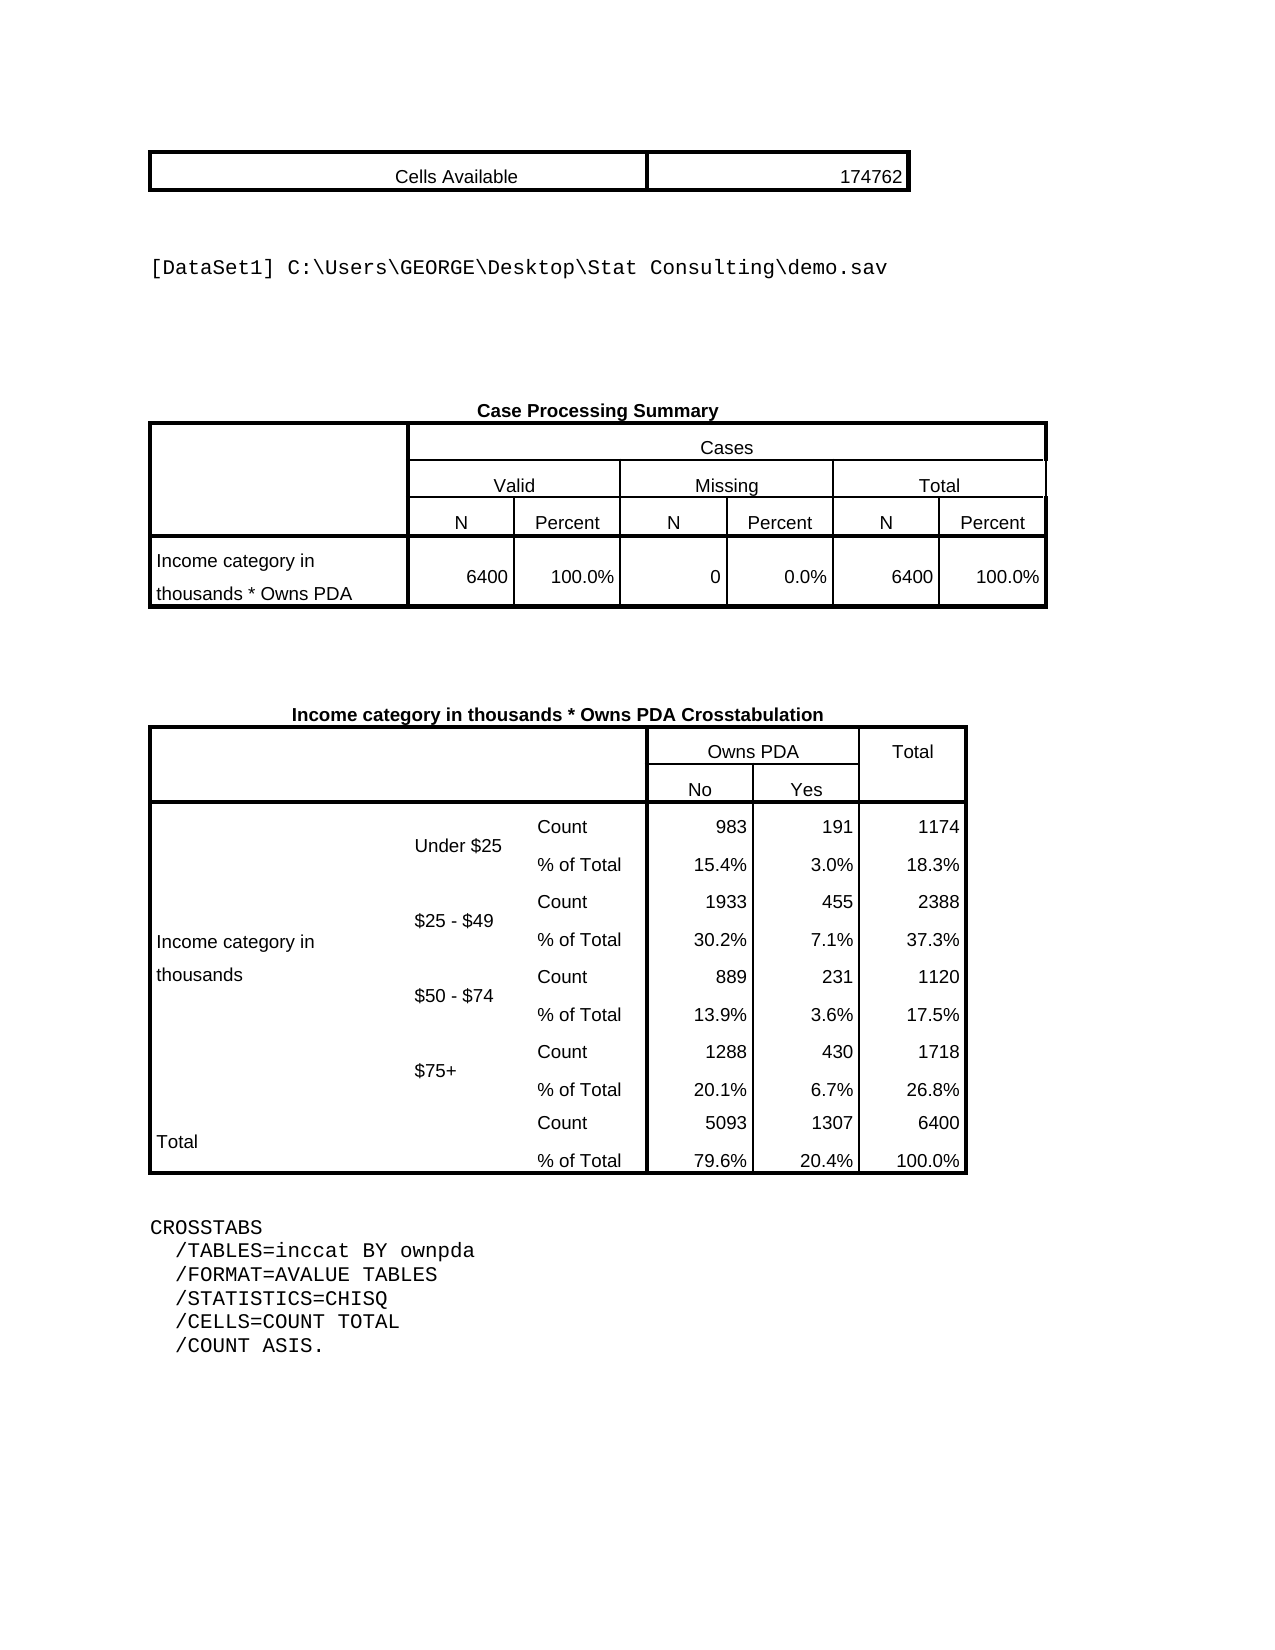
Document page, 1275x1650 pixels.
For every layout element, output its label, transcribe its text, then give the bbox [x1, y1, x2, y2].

table_cell % of Total [531, 913, 645, 950]
table_cell 455 [754, 875, 858, 913]
table_cell Total [834, 459, 1045, 496]
table_cell Income category in thousands [152, 804, 408, 1100]
table_cell Valid [410, 461, 619, 496]
text [DataSet1] C:\Users\GEORGE\Desktop\Stat Consulting\demo.sav [150, 257, 1125, 281]
table_cell 2388 [860, 875, 964, 913]
table_cell 7.1% [754, 913, 858, 950]
table_cell % of Total [531, 838, 645, 875]
table_cell Count [531, 950, 645, 988]
table_cell Count [531, 875, 645, 913]
table_cell Percent [940, 496, 1044, 533]
table_cell N [834, 498, 938, 533]
table_cell % of Total [531, 1063, 645, 1100]
text CROSSTABS [150, 1217, 1125, 1240]
table_cell Total [860, 729, 964, 800]
table_cell 13.9% [649, 988, 752, 1025]
table_cell 0 [621, 538, 726, 604]
table_cell Count [531, 804, 645, 838]
table_cell 3.6% [754, 988, 858, 1025]
table_cell Cells Available [389, 154, 645, 187]
table_cell [152, 425, 406, 533]
table_cell No [649, 765, 752, 800]
table_cell Cases [410, 425, 1044, 458]
table_cell 6400 [834, 538, 938, 604]
table_cell 1718 [860, 1025, 964, 1063]
table_cell 1288 [649, 1025, 752, 1063]
table_cell 20.4% [754, 1134, 858, 1171]
table_cell Percent [515, 498, 619, 533]
table_cell % of Total [531, 988, 645, 1025]
table_header Income category in thousands * Owns PDA Crosstabulation [150, 692, 966, 725]
table_cell 6400 [410, 538, 513, 604]
table_cell % of Total [531, 1134, 645, 1171]
table_cell 15.4% [649, 838, 752, 875]
table_cell Missing [621, 461, 832, 496]
table_cell N [410, 498, 513, 533]
table_cell 26.8% [860, 1063, 964, 1100]
table_cell Yes [754, 765, 858, 800]
table_cell 1174 [860, 804, 964, 838]
table_cell 1307 [754, 1100, 858, 1133]
table_cell 174762 [649, 154, 906, 187]
text /COUNT ASIS. [150, 1335, 1125, 1359]
table_cell 430 [754, 1025, 858, 1063]
text /FORMAT=AVALUE TABLES [150, 1264, 1125, 1288]
table_cell 1120 [860, 950, 964, 988]
table_cell 18.3% [860, 838, 964, 875]
table_header Case Processing Summary [150, 388, 1046, 421]
table_cell $75+ [408, 1025, 531, 1100]
table_cell 889 [649, 950, 752, 988]
table_cell 79.6% [649, 1134, 752, 1171]
table_cell 3.0% [754, 838, 858, 875]
table_cell Income category in thousands * Owns PDA [152, 538, 406, 604]
table_cell 37.3% [860, 913, 964, 950]
table_cell Count [531, 1025, 645, 1063]
table_cell [152, 729, 645, 800]
table_cell 17.5% [860, 988, 964, 1025]
table_cell 191 [754, 804, 858, 838]
table_cell 6.7% [754, 1063, 858, 1100]
table_cell $25 - $49 [408, 875, 531, 950]
table_cell 1933 [649, 875, 752, 913]
table_cell 20.1% [649, 1063, 752, 1100]
table_cell 30.2% [649, 913, 752, 950]
table_cell 100.0% [860, 1134, 964, 1171]
table_cell N [621, 498, 726, 533]
table_cell 6400 [860, 1100, 964, 1133]
table_cell Under $25 [408, 804, 531, 875]
table_cell 0.0% [728, 538, 832, 604]
text /CELLS=COUNT TOTAL [150, 1311, 1125, 1335]
table_cell Count [531, 1100, 645, 1133]
table_cell Percent [728, 498, 832, 533]
table_cell 983 [649, 804, 752, 838]
table_cell 231 [754, 950, 858, 988]
table_cell 100.0% [940, 538, 1044, 604]
table_cell 100.0% [515, 538, 619, 604]
text /TABLES=inccat BY ownpda [150, 1240, 1125, 1264]
text /STATISTICS=CHISQ [150, 1288, 1125, 1311]
table_cell $50 - $74 [408, 950, 531, 1025]
table_cell 5093 [649, 1100, 752, 1133]
table_cell Total [152, 1100, 531, 1171]
table_cell Owns PDA [649, 729, 858, 763]
